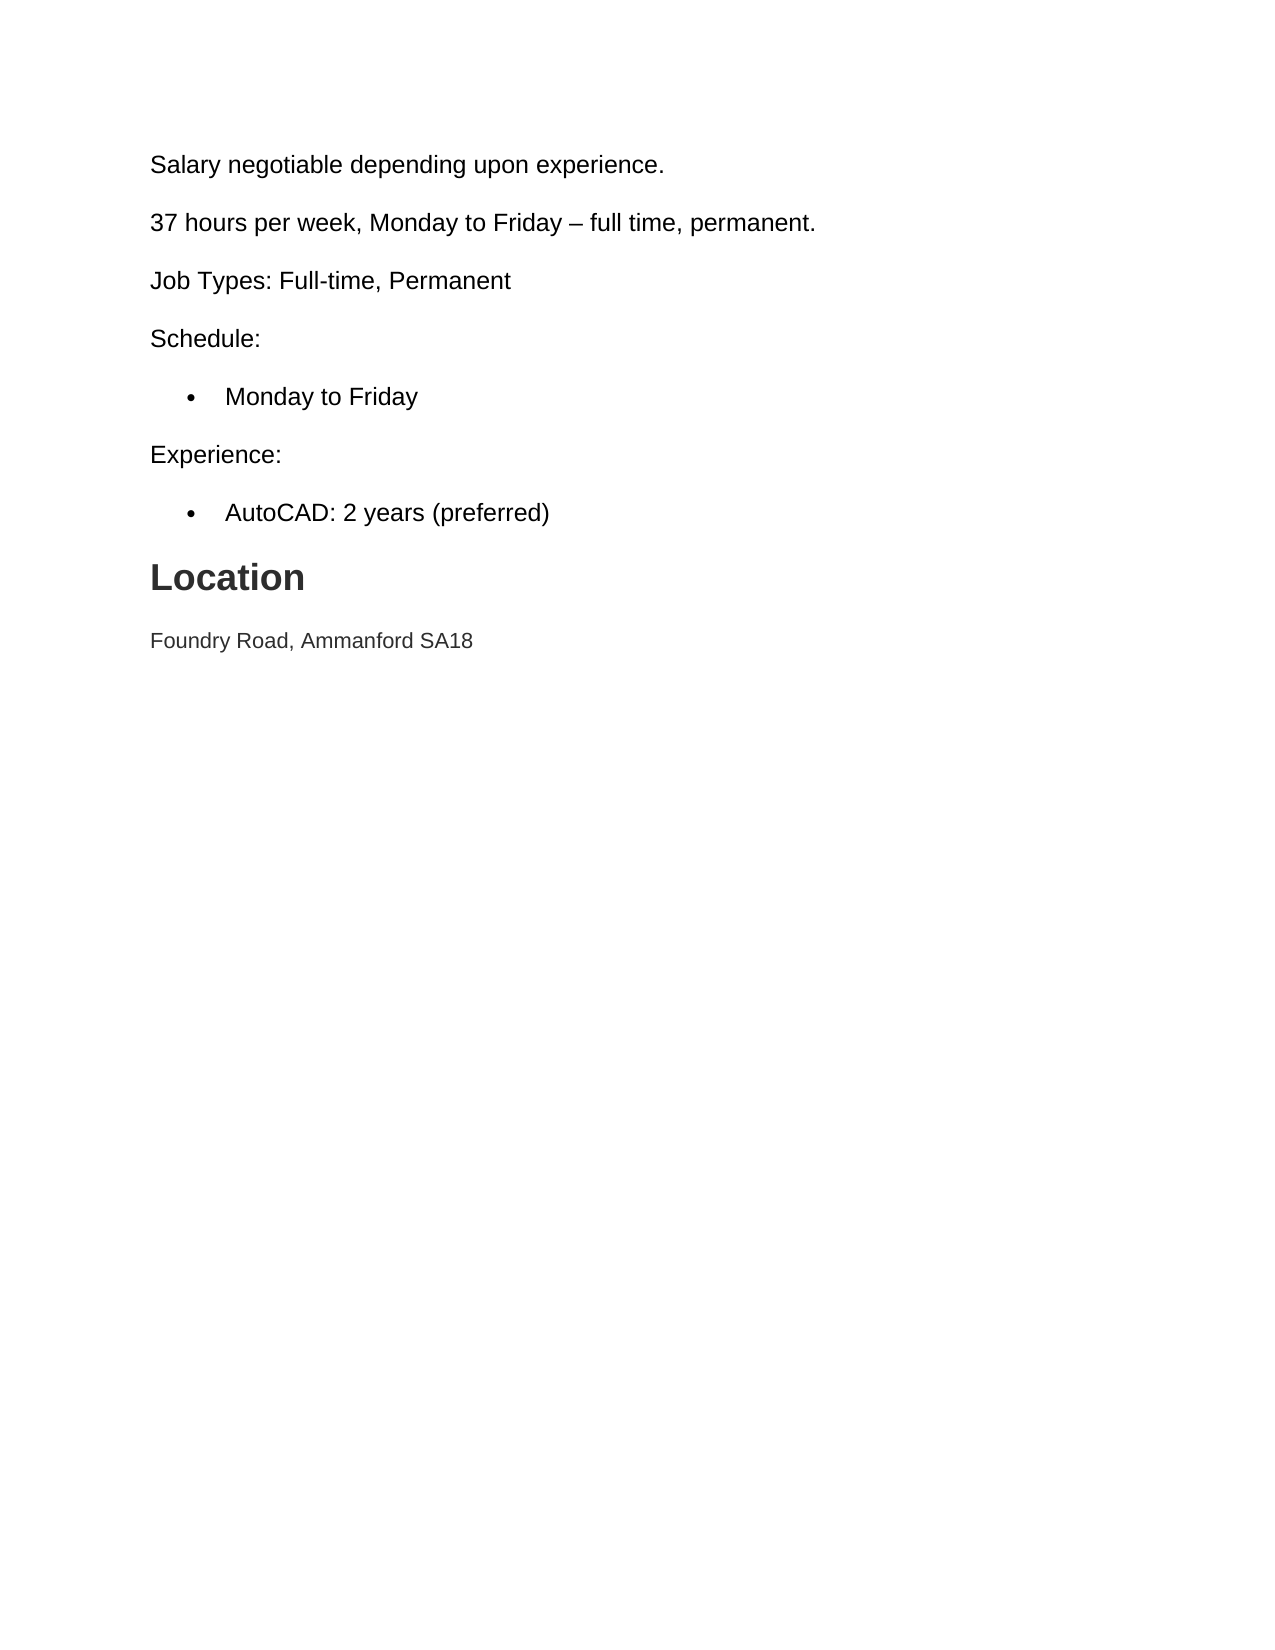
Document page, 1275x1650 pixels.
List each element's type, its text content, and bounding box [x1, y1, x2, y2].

text Foundry Road, Ammanford SA18 [150, 628, 1125, 653]
text Schedule: [150, 324, 1125, 352]
text Salary negotiable depending upon experience. [150, 150, 1125, 179]
text Experience: [150, 439, 1125, 468]
text 37 hours per week, Monday to Friday – full time, permanent. [150, 208, 1125, 237]
list AutoCAD: 2 years (preferred) [187, 497, 1125, 526]
list Monday to Friday [187, 382, 1125, 410]
text Location [150, 555, 1125, 598]
text Job Types: Full-time, Permanent [150, 266, 1125, 294]
